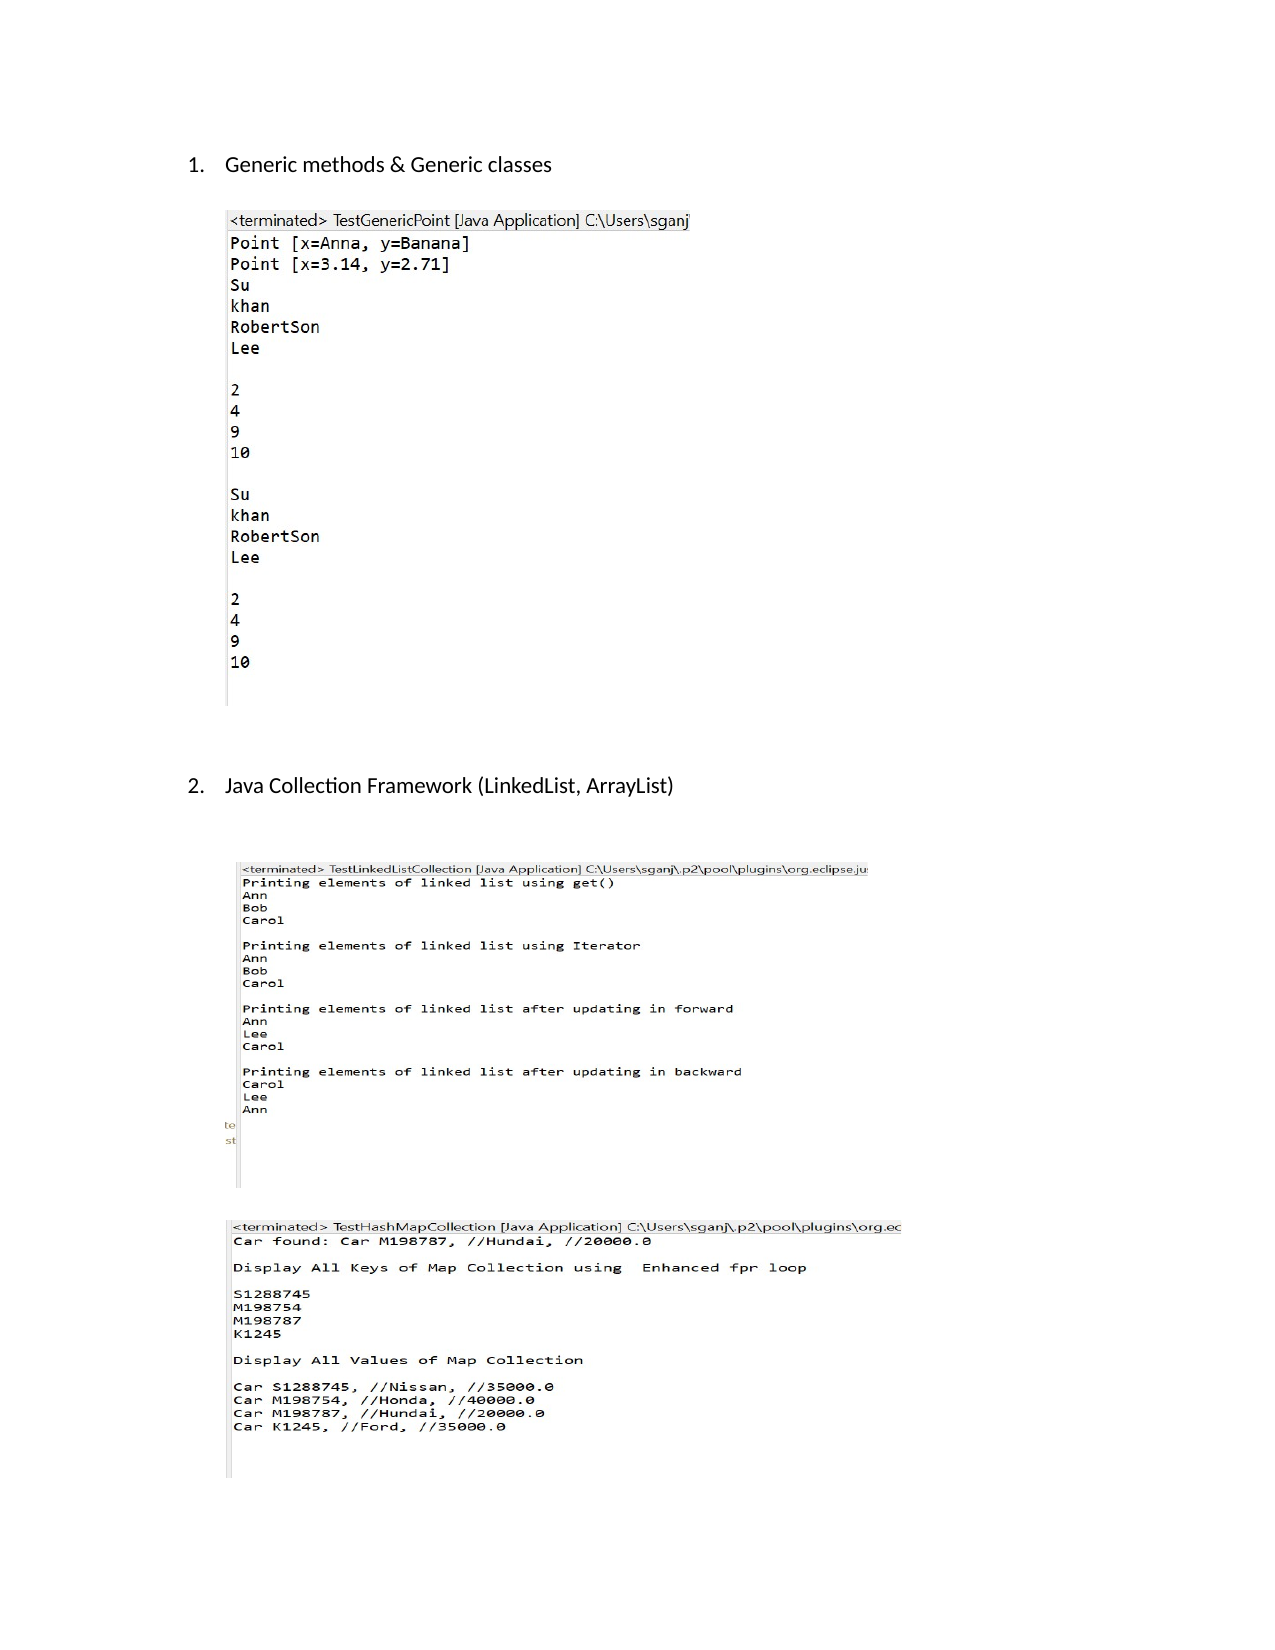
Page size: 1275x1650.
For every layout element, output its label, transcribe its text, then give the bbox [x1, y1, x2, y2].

list Java Collection Framework (LinkedList, ArrayList) [187, 772, 1125, 800]
picture [225, 210, 690, 706]
list Generic methods & Generic classes [187, 150, 1125, 178]
picture [225, 1220, 902, 1478]
picture [225, 862, 868, 1188]
